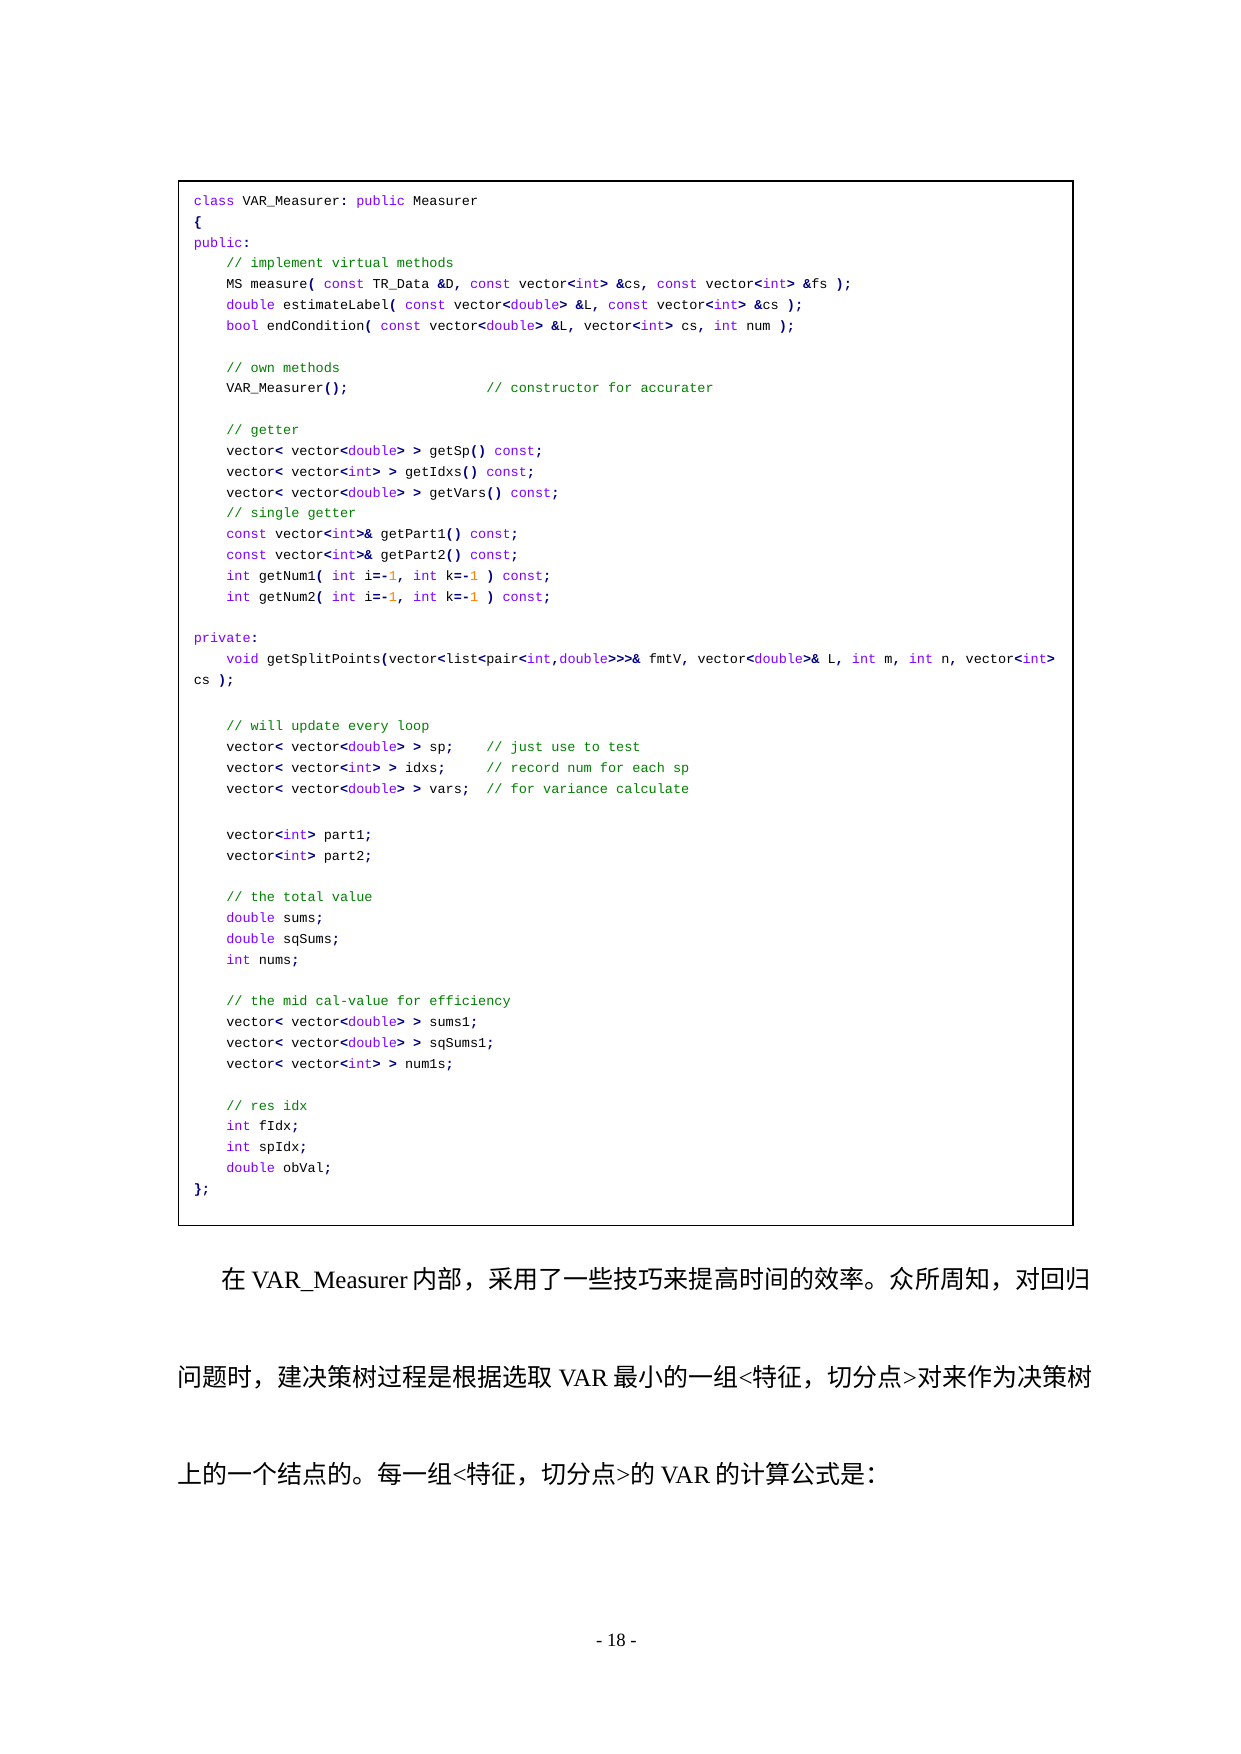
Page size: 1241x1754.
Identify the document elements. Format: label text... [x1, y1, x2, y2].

text 图3-3：VAR_Measurer的内部详细结构 [177, 1199, 1092, 1232]
text 在VAR_Measurer内部，采用了一些技巧来提高时间的效率。众所周知，对回归问题时，建决策树过程是根据选取VAR最小的一组<特征，切分点>对来作为决策树上的一个结点的。每一组<特征，切分点>的VAR的计算公式是： [177, 1245, 1092, 1505]
